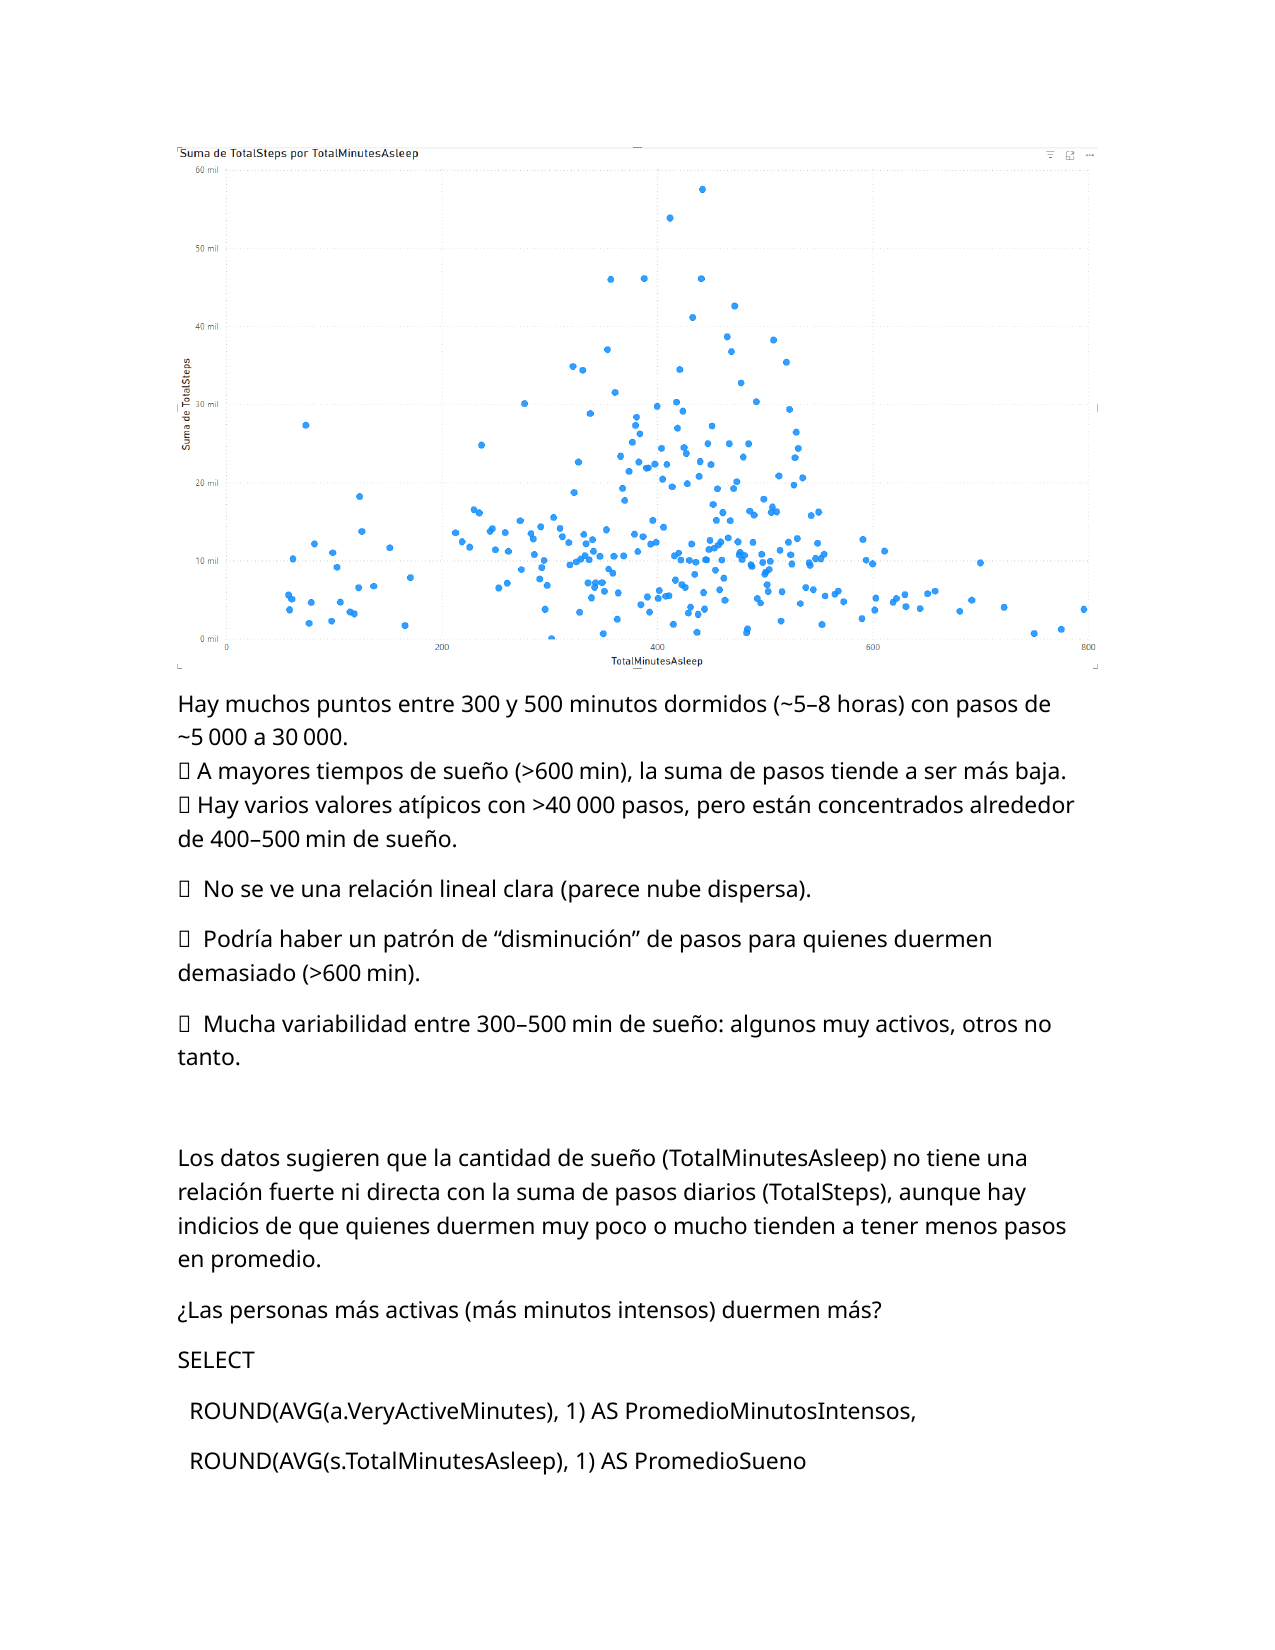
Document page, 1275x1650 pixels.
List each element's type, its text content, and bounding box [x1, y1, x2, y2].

text SELECT [177, 1344, 1098, 1375]
text Los datos sugieren que la cantidad de sueño (TotalMinutesAsleep) no tiene una relación fuerte ni directa con la suma de pasos diarios (TotalSteps), aunque hay indicios de que quienes duermen muy poco o mucho tienden a tener menos pasos en promedio. [177, 1142, 1098, 1274]
text  Podría haber un patrón de “disminución” de pasos para quienes duermen demasiado (>600 min). [177, 923, 1098, 988]
text ¿Las personas más activas (más minutos intensos) duermen más? [177, 1294, 1098, 1325]
text ROUND(AVG(s.TotalMinutesAsleep), 1) AS PromedioSueno [177, 1445, 1098, 1476]
text ROUND(AVG(a.VeryActiveMinutes), 1) AS PromedioMinutosIntensos, [177, 1394, 1098, 1426]
text  No se ve una relación lineal clara (parece nube dispersa). [177, 873, 1098, 904]
text  Mucha variabilidad entre 300–500 min de sueño: algunos muy activos, otros no tanto. [177, 1007, 1098, 1072]
text Hay muchos puntos entre 300 y 500 minutos dormidos (~5–8 horas) con pasos de ~5 000 a 30 000. ✅ A mayores tiempos de sueño (>600 min), la suma de pasos tiende a ser más baja. ✅ Hay varios valores atípicos con >40 000 pasos, pero están concentrados alrededor de 400–500 min de sueño. [177, 687, 1098, 854]
picture [177, 147, 1098, 669]
